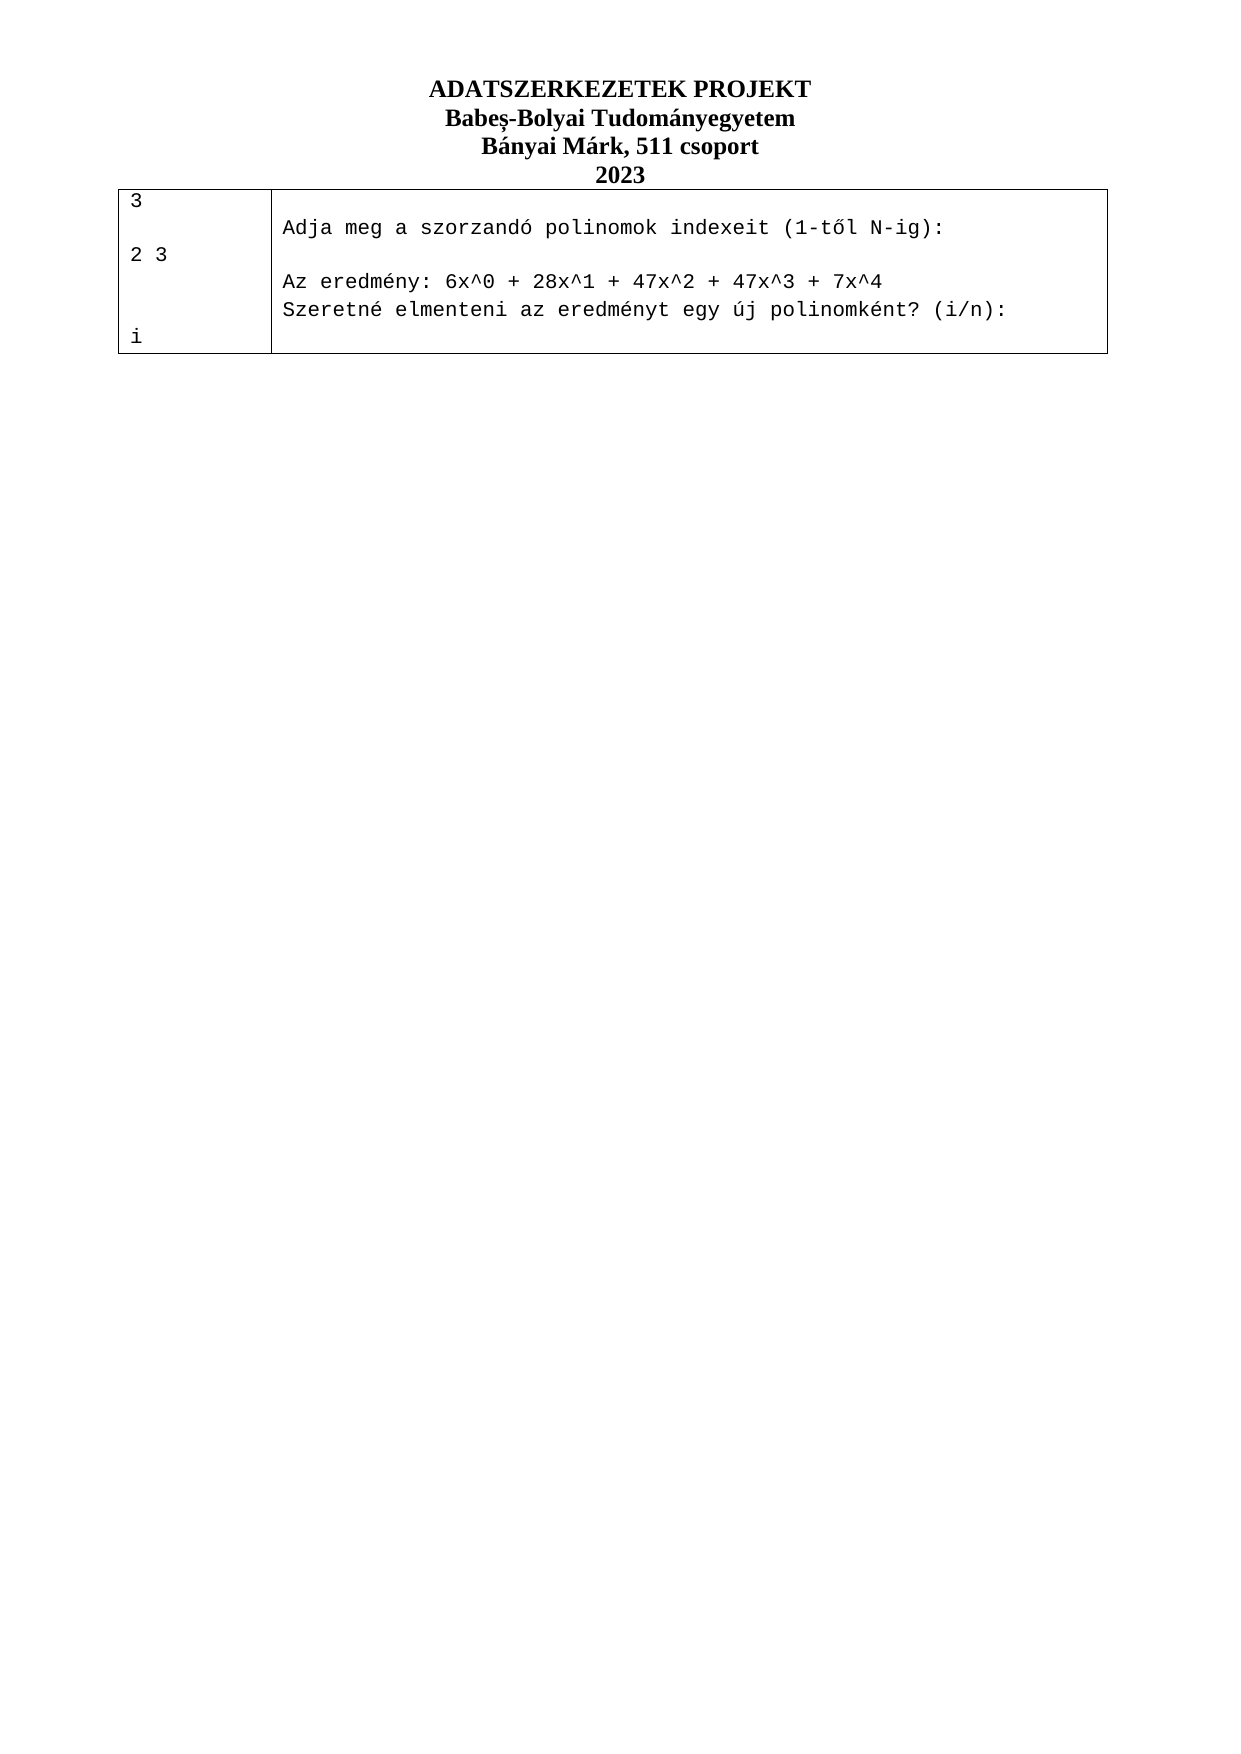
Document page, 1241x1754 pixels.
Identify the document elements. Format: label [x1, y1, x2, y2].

table_cell [272, 190, 1107, 353]
table_cell [119, 190, 271, 353]
